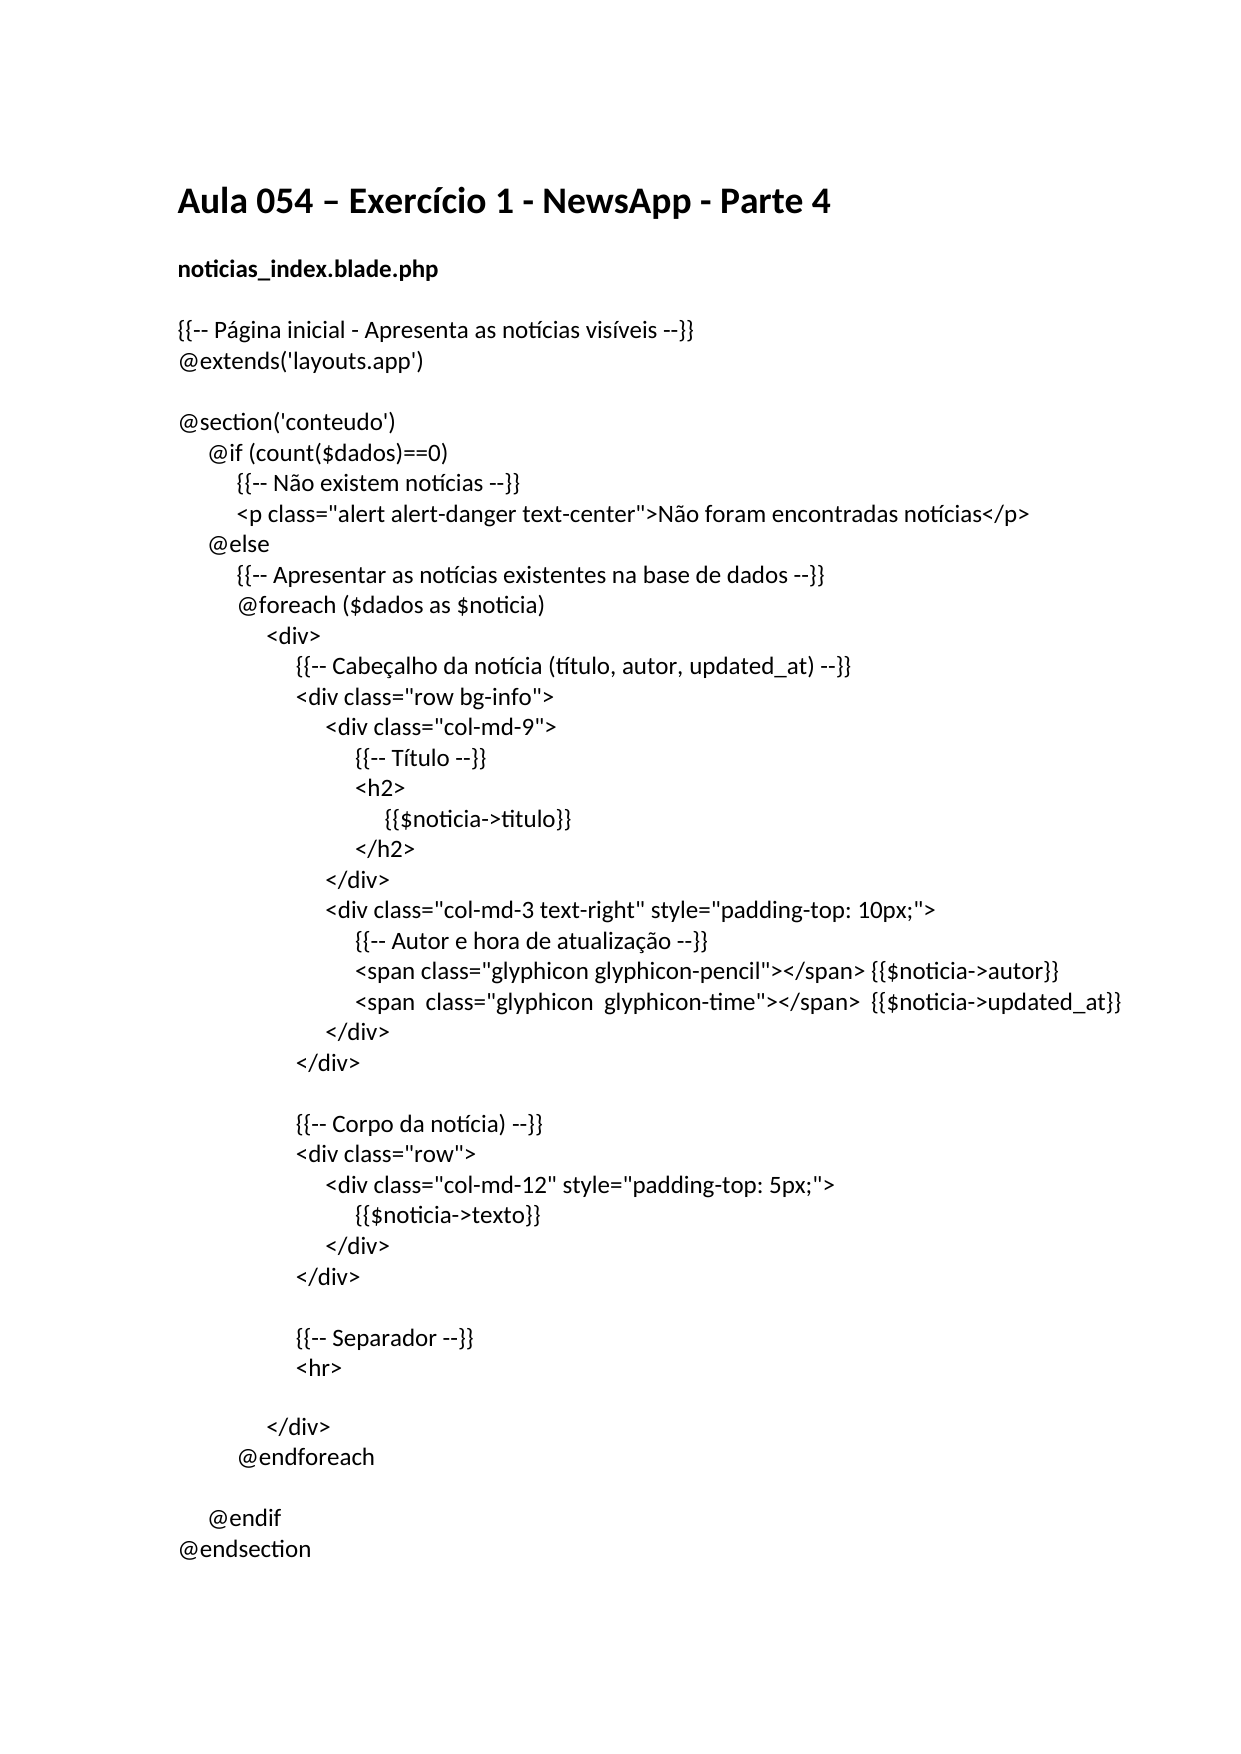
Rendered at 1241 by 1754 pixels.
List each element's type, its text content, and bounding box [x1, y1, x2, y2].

text @else [177, 528, 1122, 559]
text {{-- Separador --}} [177, 1322, 1122, 1352]
text </h2> [177, 833, 1122, 864]
text @endforeach [177, 1441, 1122, 1472]
text </div> [177, 864, 1122, 894]
text {{$noticia->titulo}} [177, 803, 1122, 833]
text </div> [177, 1230, 1122, 1261]
text {{$noticia->texto}} [177, 1200, 1122, 1230]
text </div> [177, 1261, 1122, 1291]
text @endsection [177, 1533, 1122, 1563]
text <div class="col-md-3 text-right" style="padding-top: 10px;"> [177, 894, 1122, 925]
text @extends('layouts.app') [177, 345, 1122, 376]
text {{-- Autor e hora de atualização --}} [177, 925, 1122, 956]
text {{-- Não existem notícias --}} [177, 467, 1122, 498]
text </div> [177, 1411, 1122, 1441]
text {{-- Cabeçalho da notícia (título, autor, updated_at) --}} [177, 650, 1122, 681]
text <div> [177, 620, 1122, 650]
text {{-- Título --}} [177, 742, 1122, 772]
text {{-- Corpo da notícia) --}} [177, 1108, 1122, 1139]
text <div class="row"> [177, 1139, 1122, 1169]
text <span class="glyphicon glyphicon-time"></span> {{$noticia->updated_at}} </div> [177, 986, 1122, 1047]
subtitle Aula 054 – Exercício 1 - NewsApp - Parte 4 [177, 177, 1122, 223]
text @section('conteudo') [177, 406, 1122, 437]
text <div class="col-md-12" style="padding-top: 5px;"> [177, 1169, 1122, 1200]
text {{-- Página inicial - Apresenta as notícias visíveis --}} [177, 314, 1122, 345]
text <h2> [177, 772, 1122, 803]
text </div> [177, 1047, 1122, 1078]
text <p class="alert alert-danger text-center">Não foram encontradas notícias</p> [177, 498, 1122, 528]
text noticias_index.blade.php [177, 253, 1122, 284]
text {{-- Apresentar as notícias existentes na base de dados --}} [177, 559, 1122, 589]
text <span class="glyphicon glyphicon-pencil"></span> {{$noticia->autor}} [177, 956, 1122, 986]
text <hr> [177, 1352, 1122, 1383]
text @endif [177, 1502, 1122, 1533]
text <div class="col-md-9"> [177, 711, 1122, 742]
text <div class="row bg-info"> [177, 681, 1122, 711]
text @foreach ($dados as $noticia) [177, 589, 1122, 620]
text @if (count($dados)==0) [177, 437, 1122, 467]
